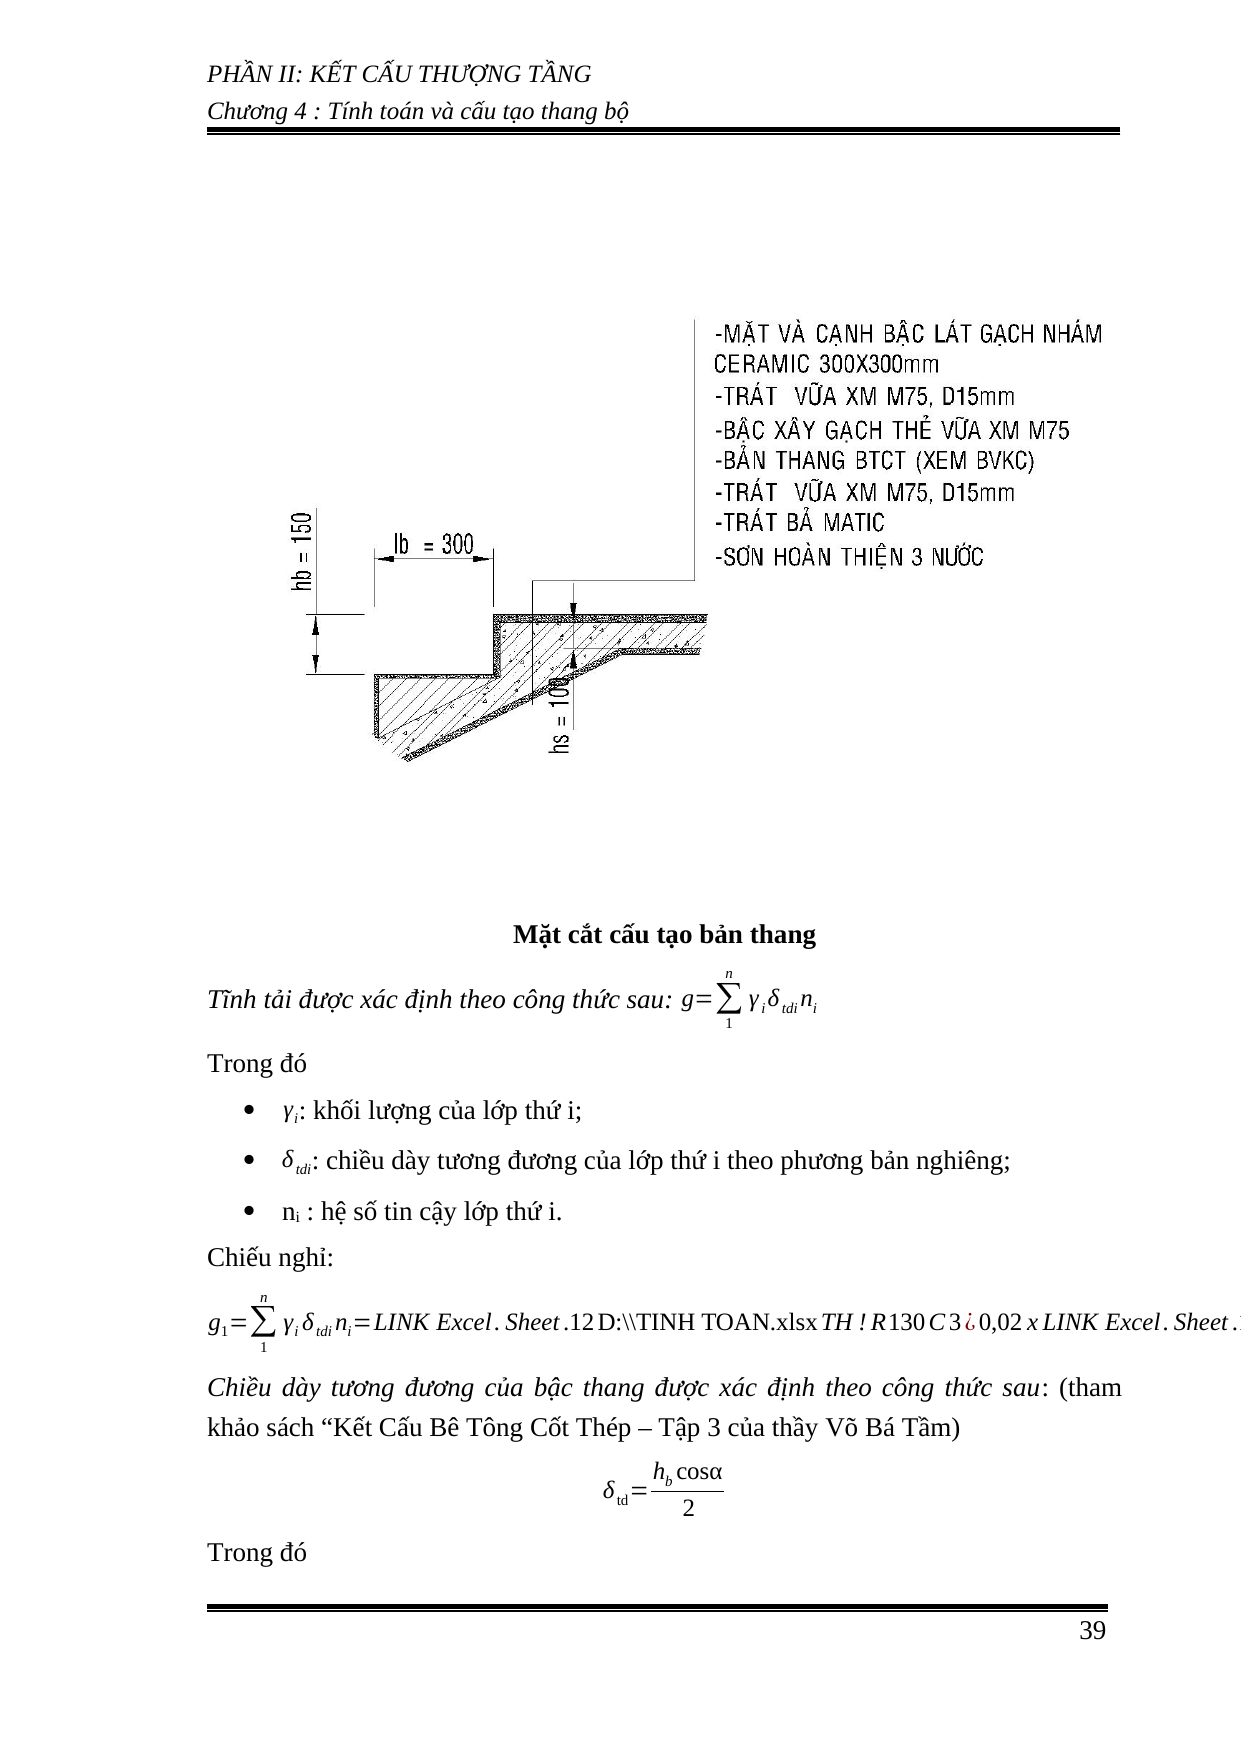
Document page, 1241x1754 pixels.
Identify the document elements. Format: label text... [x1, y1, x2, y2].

text Tĩnh tải được xác định theo công thức sau: [207, 965, 1122, 1032]
list : khối lượng của lớp thứ i; [244, 1094, 1122, 1129]
picture [206, 177, 1122, 909]
text Chiếu nghỉ: [207, 1242, 1122, 1273]
text Trong đó [207, 1536, 1122, 1567]
list ni : hệ số tin cậy lớp thứ i. [244, 1195, 1122, 1226]
text Chiều dày tương đương của bậc thang được xác định theo công thức sau: (tham khảo sách “Kết Cấu Bê Tông Cốt Thép – Tập 3 của thầy Võ Bá Tầm) [207, 1371, 1122, 1443]
text Mặt cắt cấu tạo bản thang [207, 918, 1122, 949]
text Trong đó [207, 1048, 1122, 1079]
list : chiều dày tương đương của lớp thứ i theo phương bản nghiêng; [244, 1144, 1122, 1179]
